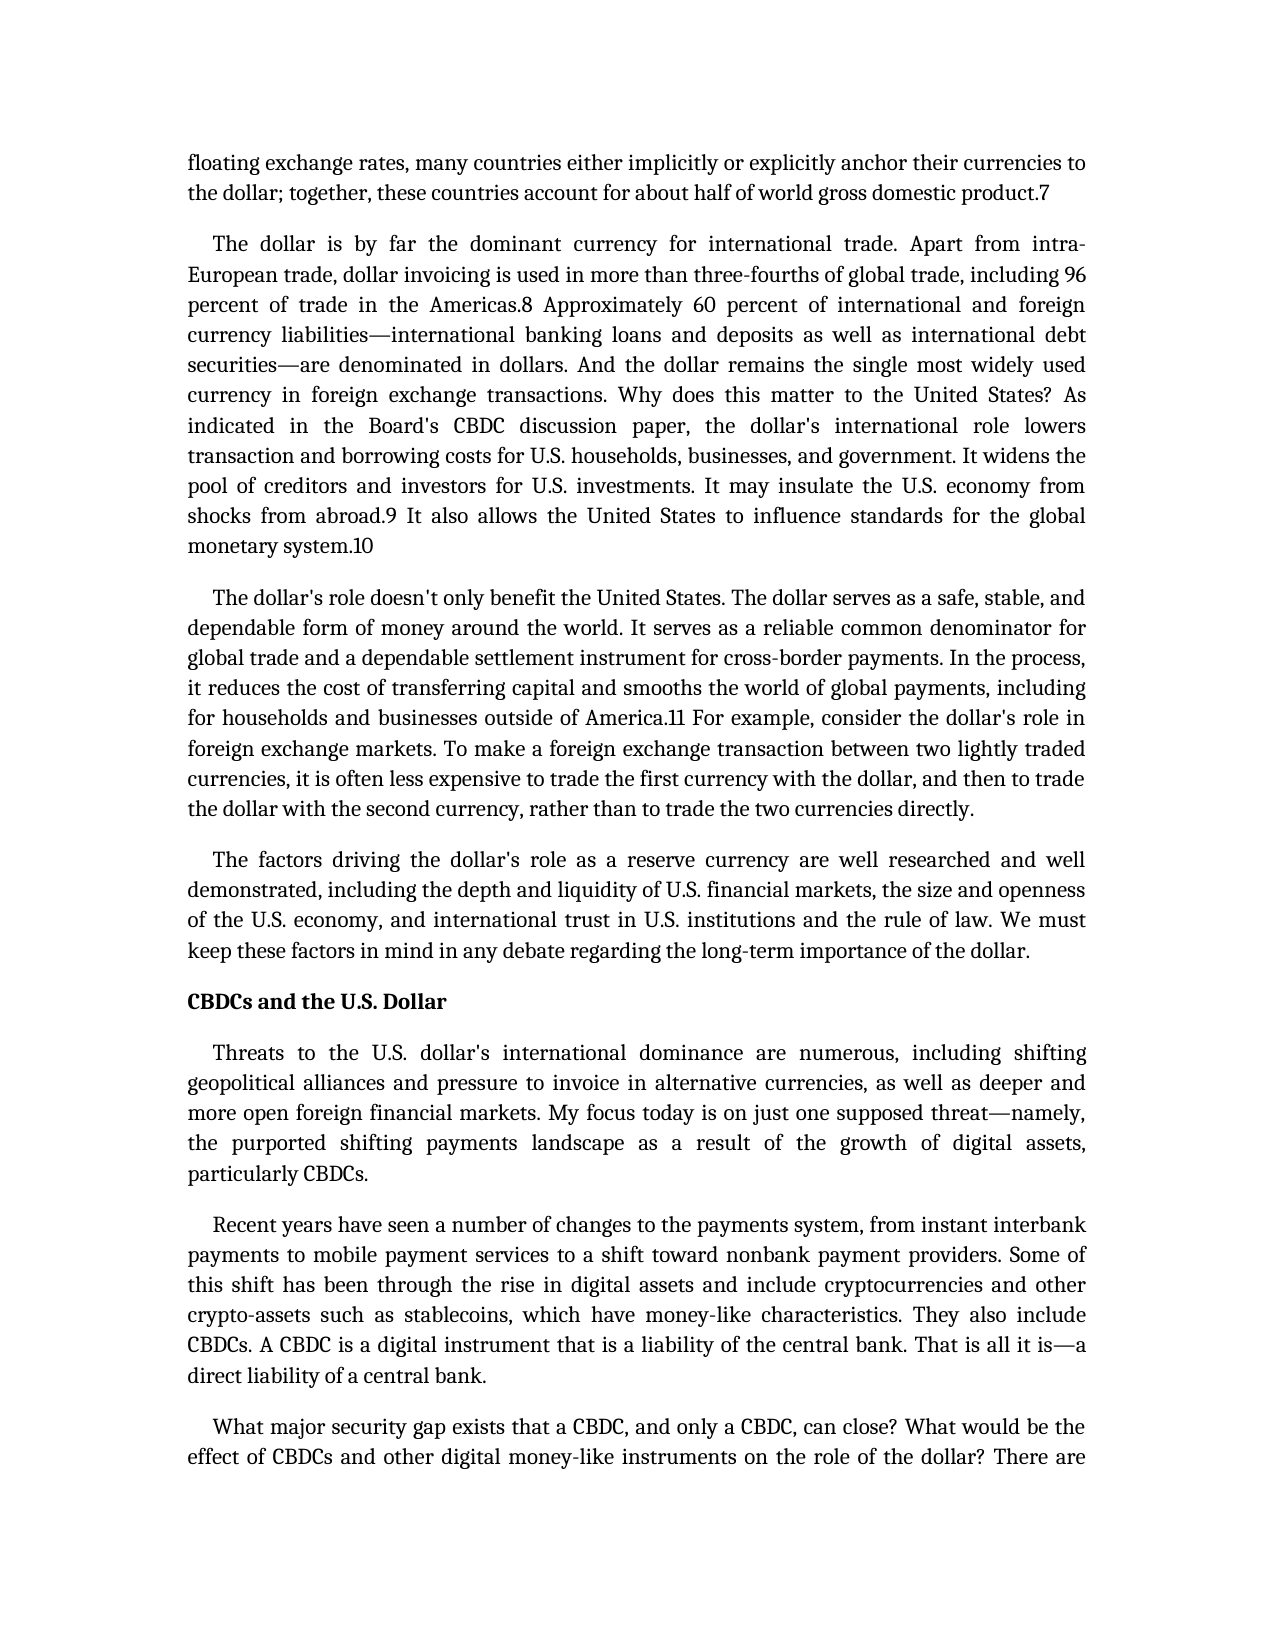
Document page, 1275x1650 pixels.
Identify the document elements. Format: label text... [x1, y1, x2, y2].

text CBDCs and the U.S. Dollar [187, 988, 1087, 1015]
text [187, 150, 1087, 207]
text Threats to the U.S. dollar's international dominance are numerous, including shifting geopolitical alliances and pressure to invoice in alternative currencies, as well as deeper and more open foreign financial markets. My focus today is on just one supposed threat—namely, the purported shifting payments landscape as a result of the growth of digital assets, particularly CBDCs. [187, 1039, 1087, 1187]
text The dollar's role doesn't only benefit the United States. The dollar serves as a safe, stable, and dependable form of money around the world. It serves as a reliable common denominator for global trade and a dependable settlement instrument for cross-border payments. In the process, it reduces the cost of transferring capital and smooths the world of global payments, including for households and businesses outside of America.11 For example, consider the dollar's role in foreign exchange markets. To make a foreign exchange transaction between two lightly traded currencies, it is often less expensive to trade the first currency with the dollar, and then to trade the dollar with the second currency, rather than to trade the two currencies directly. [187, 584, 1087, 822]
text The dollar is by far the dominant currency for international trade. Apart from intra-European trade, dollar invoicing is used in more than three-fourths of global trade, including 96 percent of trade in the Americas.8 Approximately 60 percent of international and foreign currency liabilities—international banking loans and deposits as well as international debt securities—are denominated in dollars. And the dollar remains the single most widely used currency in foreign exchange transactions. Why does this matter to the United States? As indicated in the Board's CBDC discussion paper, the dollar's international role lowers transaction and borrowing costs for U.S. households, businesses, and government. It widens the pool of creditors and investors for U.S. investments. It may insulate the U.S. economy from shocks from abroad.9 It also allows the United States to influence standards for the global monetary system.10 [187, 231, 1087, 560]
text Recent years have seen a number of changes to the payments system, from instant interbank payments to mobile payment services to a shift toward nonbank payment providers. Some of this shift has been through the rise in digital assets and include cryptocurrencies and other crypto-assets such as stablecoins, which have money-like characteristics. They also include CBDCs. A CBDC is a digital instrument that is a liability of the central bank. That is all it is—a direct liability of a central bank. [187, 1211, 1087, 1389]
text The factors driving the dollar's role as a reserve currency are well researched and well demonstrated, including the depth and liquidity of U.S. financial markets, the size and openness of the U.S. economy, and international trust in U.S. institutions and the rule of law. We must keep these factors in mind in any debate regarding the long-term importance of the dollar. [187, 847, 1087, 964]
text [187, 1413, 1087, 1470]
